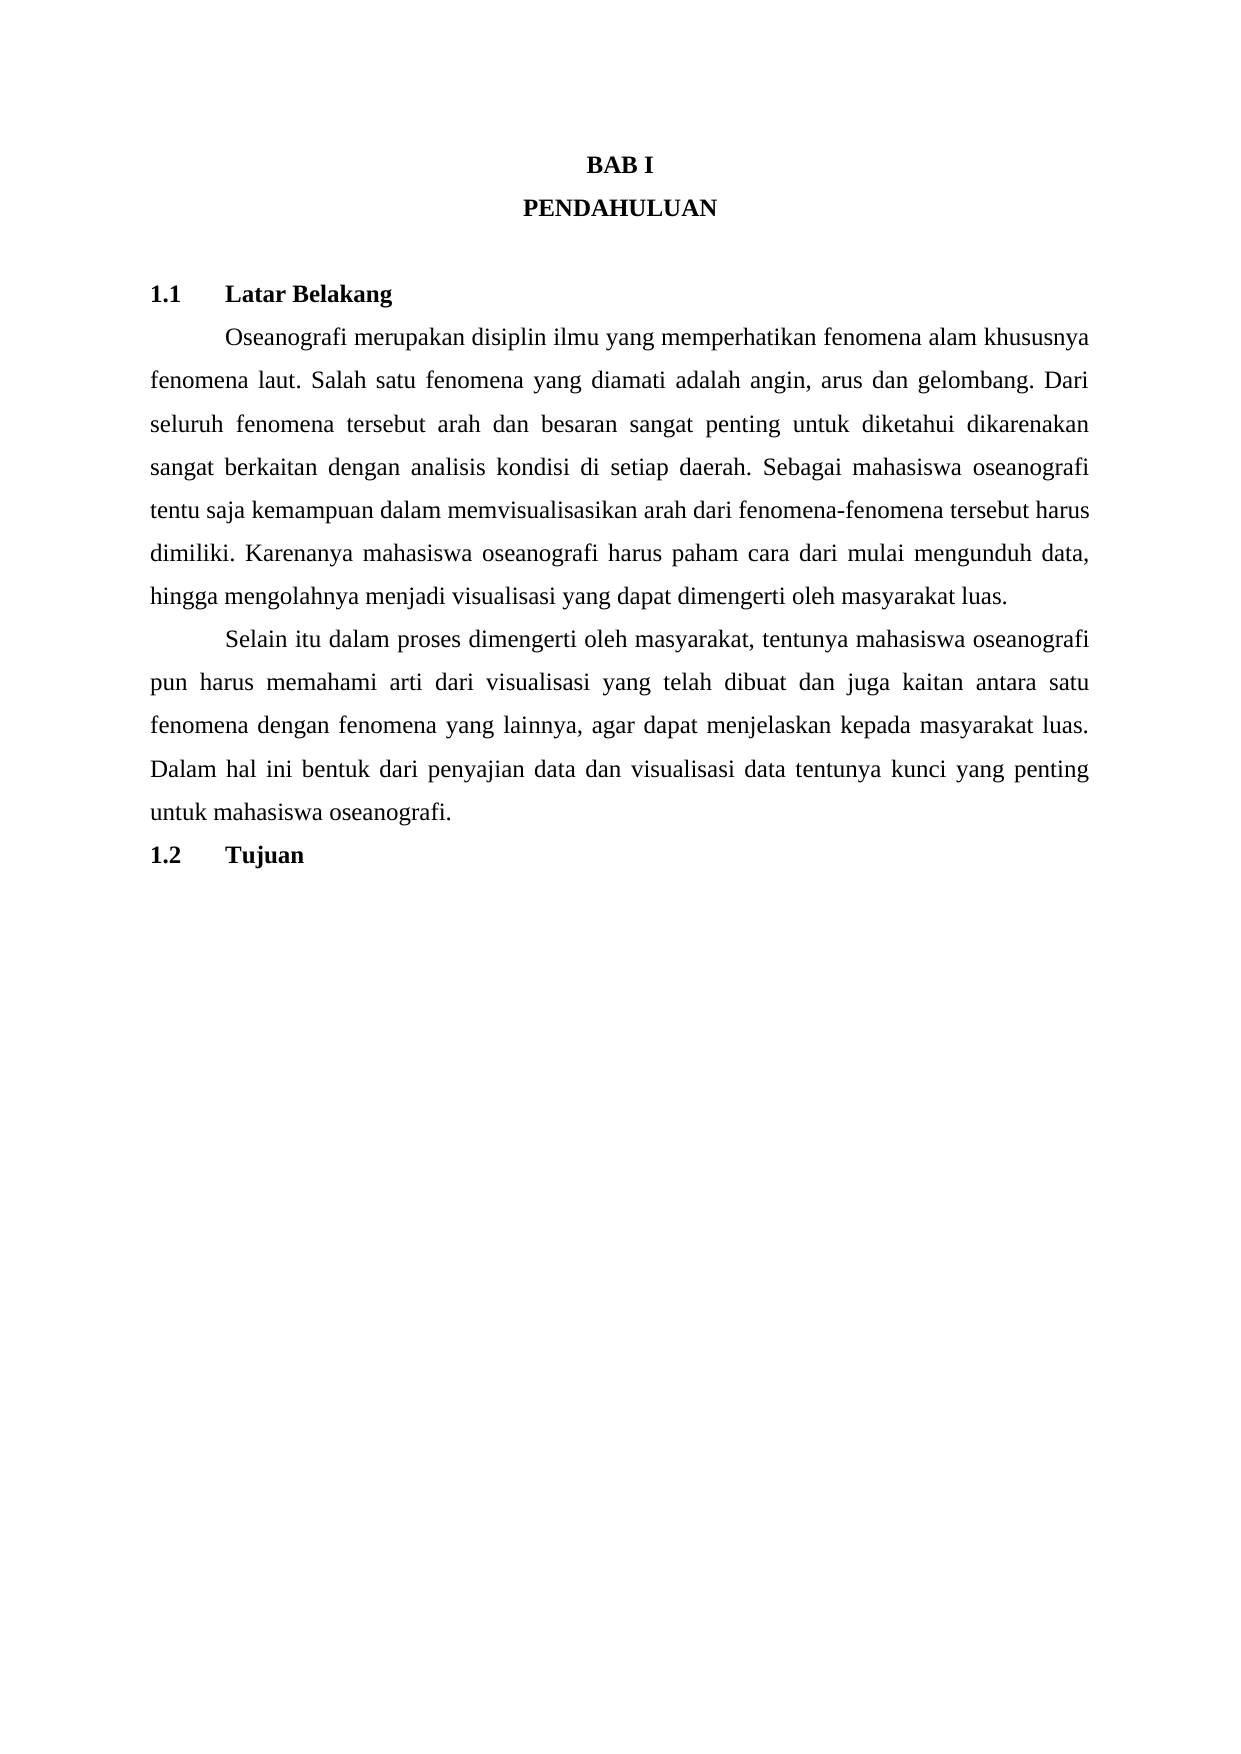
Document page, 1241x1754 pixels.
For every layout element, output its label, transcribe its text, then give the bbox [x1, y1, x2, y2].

subtitle BAB I PENDAHULUAN [150, 150, 1090, 222]
subtitle Tujuan [150, 840, 1090, 869]
text Oseanografi merupakan disiplin ilmu yang memperhatikan fenomena alam khususnya fenomena laut. Salah satu fenomena yang diamati adalah angin, arus dan gelombang. Dari seluruh fenomena tersebut arah dan besaran sangat penting untuk diketahui dikarenakan sangat berkaitan dengan analisis kondisi di setiap daerah. Sebagai mahasiswa oseanografi tentu saja kemampuan dalam memvisualisasikan arah dari fenomena-fenomena tersebut harus dimiliki. Karenanya mahasiswa oseanografi harus paham cara dari mulai mengunduh data, hingga mengolahnya menjadi visualisasi yang dapat dimengerti oleh masyarakat luas. [150, 322, 1090, 610]
text Selain itu dalam proses dimengerti oleh masyarakat, tentunya mahasiswa oseanografi pun harus memahami arti dari visualisasi yang telah dibuat dan juga kaitan antara satu fenomena dengan fenomena yang lainnya, agar dapat menjelaskan kepada masyarakat luas. Dalam hal ini bentuk dari penyajian data dan visualisasi data tentunya kunci yang penting untuk mahasiswa oseanografi. [150, 624, 1090, 826]
subtitle Latar Belakang [150, 279, 1090, 308]
